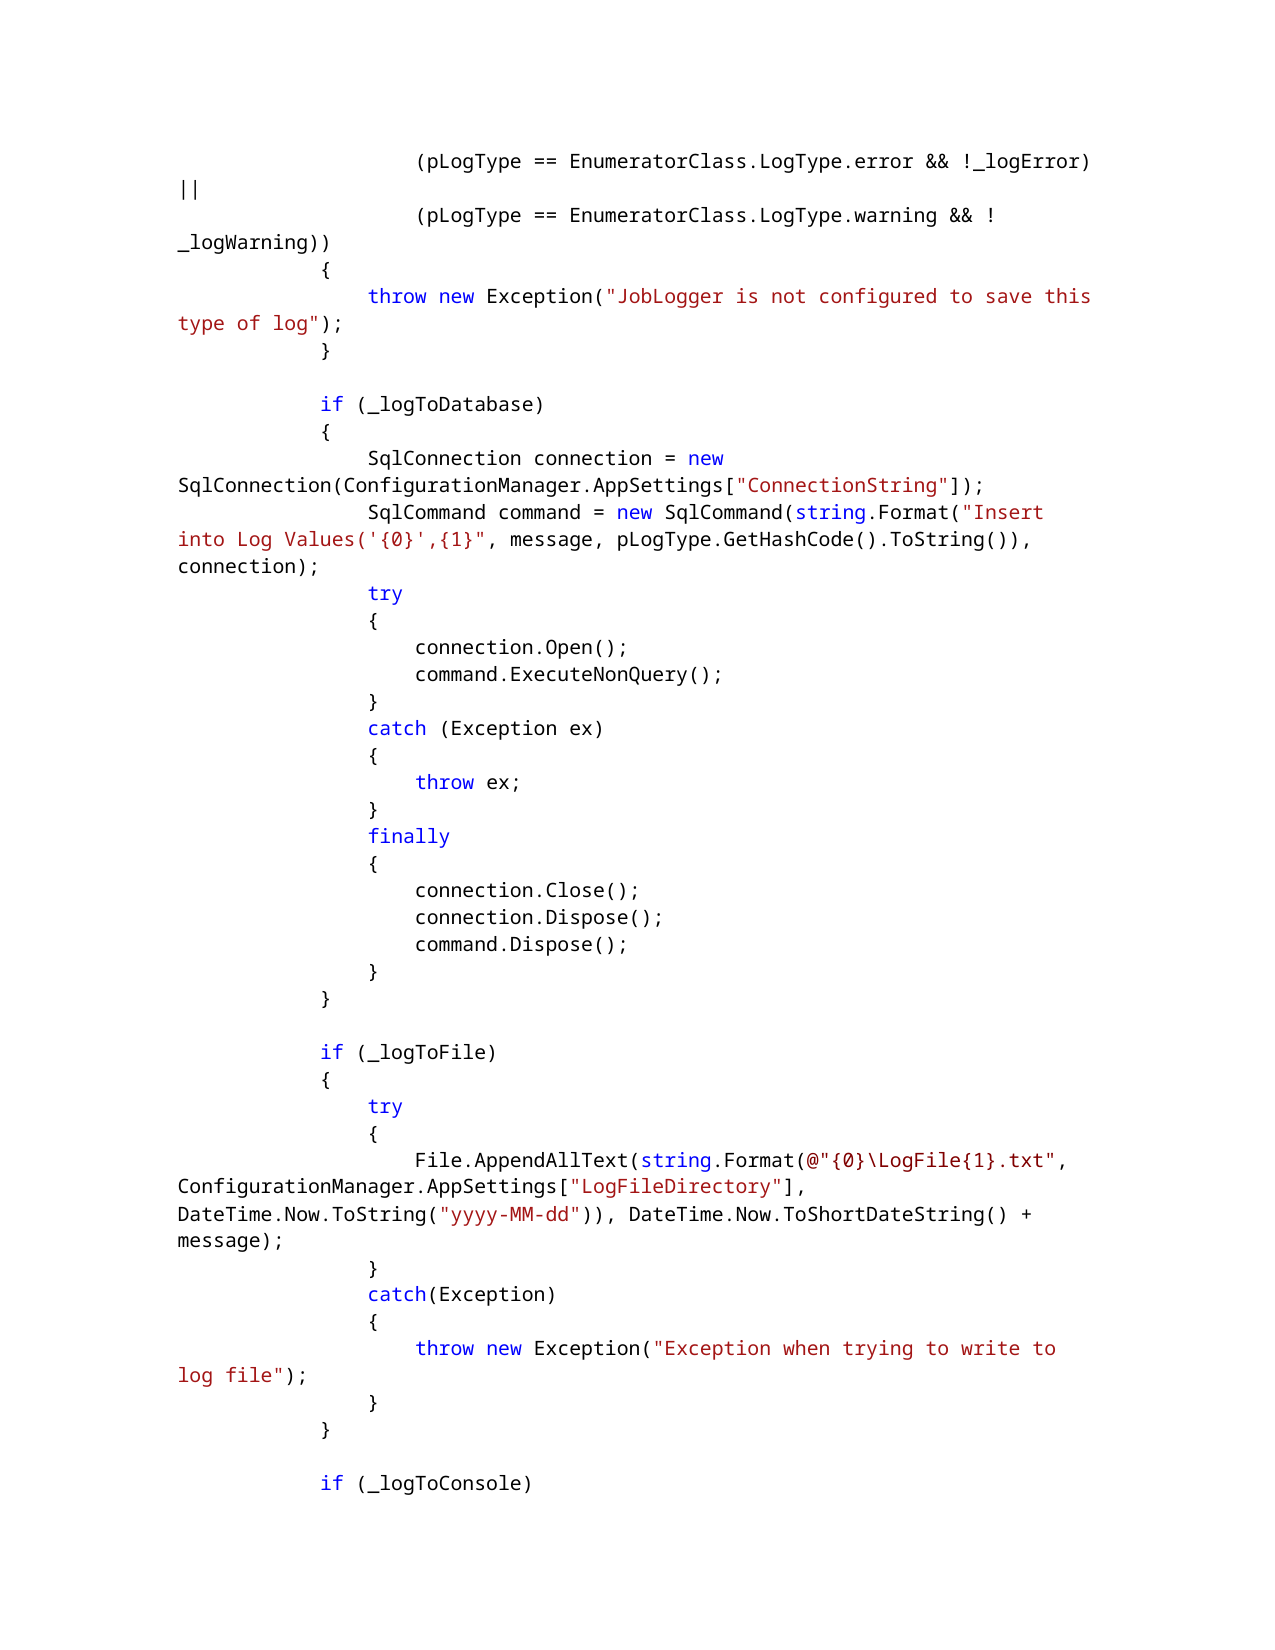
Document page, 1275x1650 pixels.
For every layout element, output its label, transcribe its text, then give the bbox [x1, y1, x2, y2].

text catch(Exception) [177, 1281, 1098, 1308]
text (pLogType == EnumeratorClass.LogType.warning && !_logWarning)) [177, 202, 1098, 256]
text command.ExecuteNonQuery(); [177, 660, 1098, 687]
text throw new Exception("Exception when trying to write to log file"); [177, 1335, 1098, 1389]
text } [177, 957, 1098, 984]
text { [177, 1308, 1098, 1335]
text } [177, 336, 1098, 363]
text catch (Exception ex) [177, 714, 1098, 741]
text { [177, 849, 1098, 876]
text if (_logToDatabase) [177, 390, 1098, 417]
text finally [177, 822, 1098, 849]
text SqlCommand command = new SqlCommand(string.Format("Insert into Log Values('{0}',{1}", message, pLogType.GetHashCode().ToString()), connection); [177, 498, 1098, 579]
text if (_logToConsole) [177, 1469, 1098, 1497]
text { [177, 1119, 1098, 1146]
text connection.Dispose(); [177, 903, 1098, 930]
text File.AppendAllText(string.Format(@"{0}\LogFile{1}.txt", ConfigurationManager.AppSettings["LogFileDirectory"], DateTime.Now.ToString("yyyy-MM-dd")), DateTime.Now.ToShortDateString() + message); [177, 1146, 1098, 1254]
text SqlConnection connection = new SqlConnection(ConfigurationManager.AppSettings["ConnectionString"]); [177, 444, 1098, 498]
text connection.Open(); [177, 633, 1098, 660]
text try [177, 1092, 1098, 1119]
text } [177, 795, 1098, 822]
text (pLogType == EnumeratorClass.LogType.error && !_logError) || [177, 148, 1098, 202]
text connection.Close(); [177, 876, 1098, 903]
text } [177, 1416, 1098, 1443]
text { [177, 256, 1098, 282]
text } [177, 984, 1098, 1011]
text } [177, 1389, 1098, 1416]
text if (_logToFile) [177, 1038, 1098, 1065]
text { [177, 606, 1098, 633]
text { [177, 1065, 1098, 1092]
text throw ex; [177, 768, 1098, 795]
text throw new Exception("JobLogger is not configured to save this type of log"); [177, 282, 1098, 336]
text { [177, 417, 1098, 444]
text { [177, 741, 1098, 768]
text } [177, 687, 1098, 714]
text } [177, 1254, 1098, 1281]
text command.Dispose(); [177, 930, 1098, 957]
text try [177, 579, 1098, 606]
